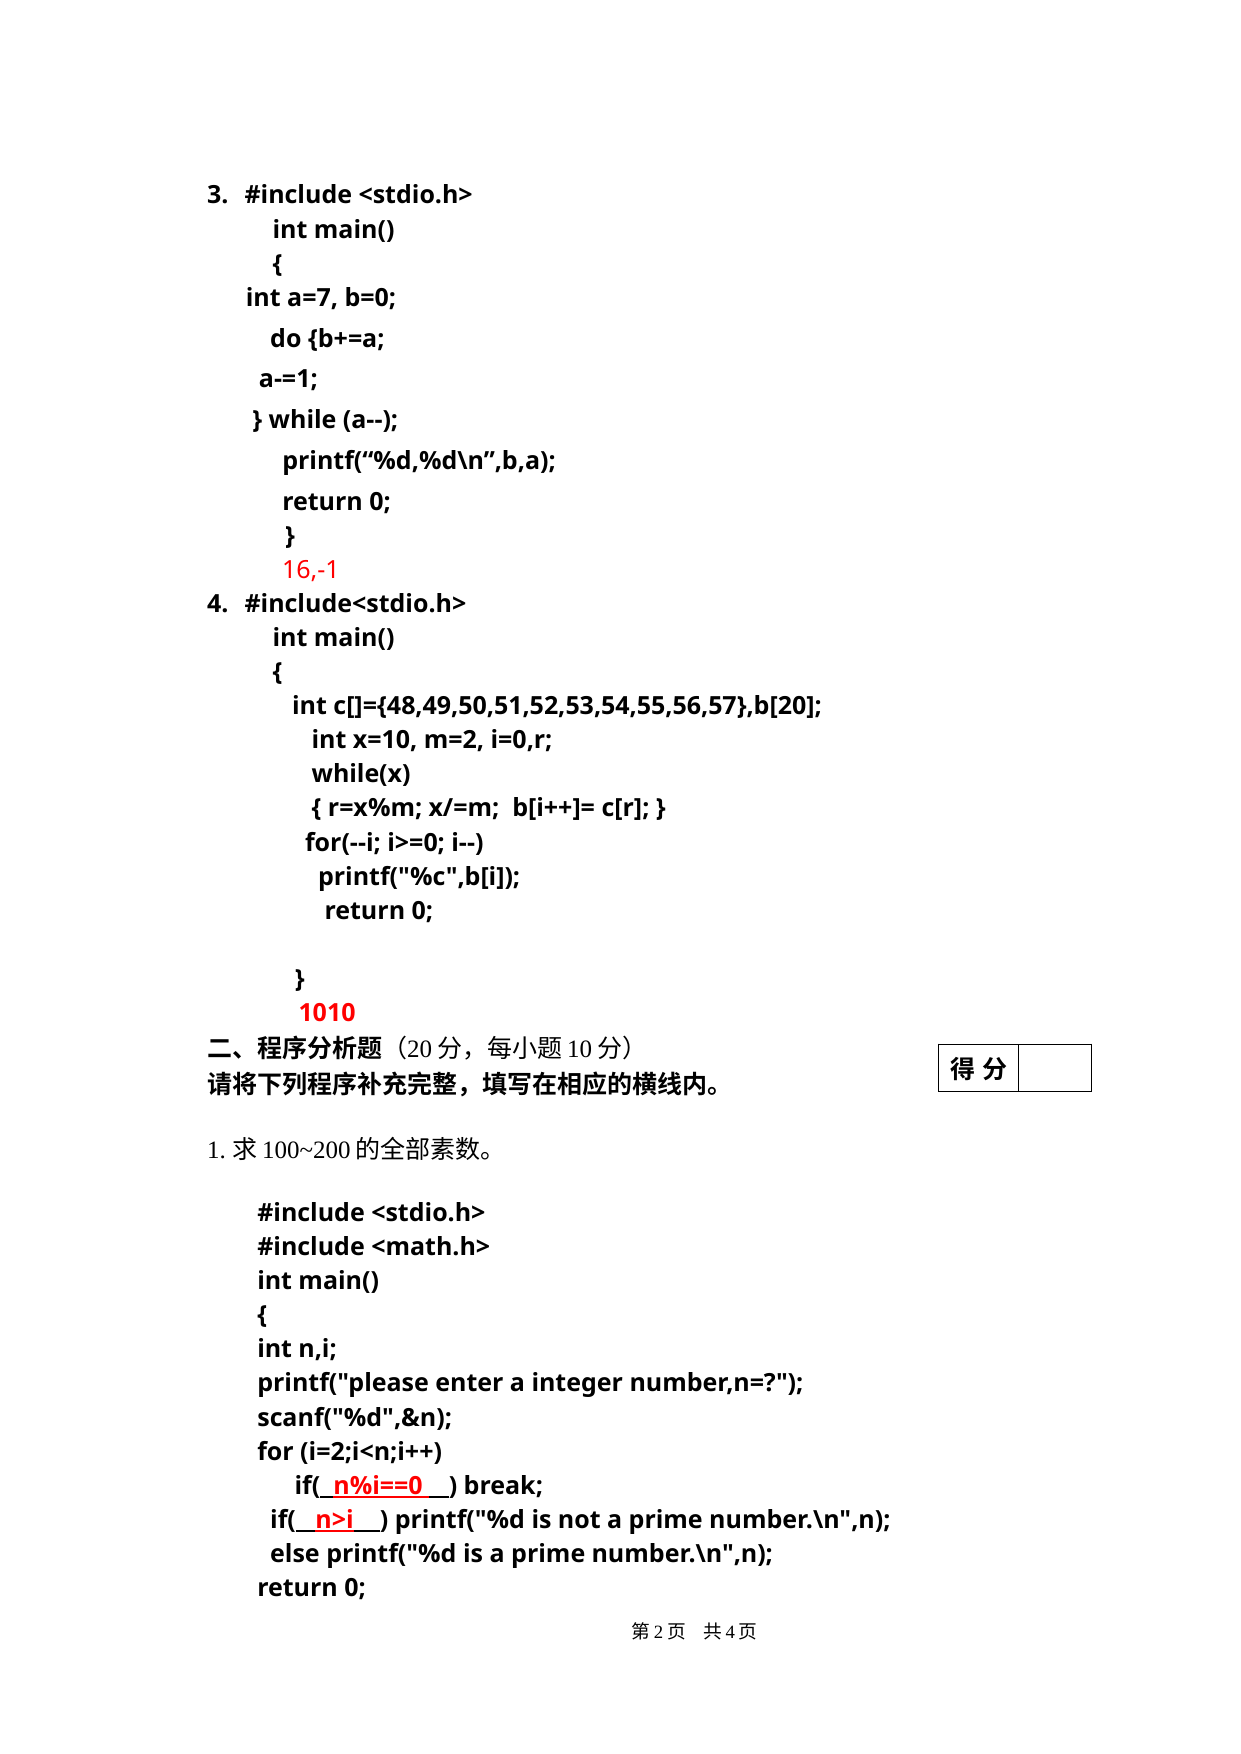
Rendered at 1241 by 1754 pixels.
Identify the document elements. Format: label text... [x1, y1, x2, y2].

text printf(“%d,%d\n”,b,a); [207, 443, 1181, 477]
text int x=10, m=2, i=0,r; [272, 722, 1181, 756]
text 请将下列程序补充完整，填写在相应的横线内。 [207, 1065, 1181, 1101]
text #include <math.h> [207, 1229, 1181, 1263]
text int main() [207, 1263, 1181, 1297]
text else printf("%d is a prime number.\n",n); [207, 1535, 1181, 1569]
text a-=1; [207, 361, 1181, 395]
text { r=x%m; x/=m; b[i++]= c[r]; } [272, 790, 1181, 824]
text int main() [272, 620, 1181, 654]
text for(--i; i>=0; i--) [272, 824, 1181, 858]
text if( n%i==0 ) break; [207, 1467, 1181, 1501]
text while(x) [272, 756, 1181, 790]
text if( n>i ) printf("%d is not a prime number.\n",n); [207, 1501, 1181, 1535]
text 1. 求100~200的全部素数。 [207, 1130, 1181, 1166]
text int c[]={48,49,50,51,52,53,54,55,56,57},b[20]; [272, 688, 1181, 722]
table_header 得分 [939, 1045, 1018, 1091]
text 二、程序分析题（20分，每小题10分） [207, 1028, 1181, 1065]
text return 0; [272, 892, 1181, 926]
text printf("please enter a integer number,n=?"); [207, 1365, 1181, 1399]
text 16,-1 [207, 552, 1181, 586]
text 1010 [272, 994, 1181, 1028]
text scanf("%d",&n); [207, 1399, 1181, 1433]
text do {b+=a; [207, 320, 1181, 354]
text for (i=2;i<n;i++) [207, 1433, 1181, 1467]
text return 0; [207, 1569, 1181, 1603]
text int n,i; [207, 1331, 1181, 1365]
text { [207, 1297, 1181, 1331]
text { [272, 245, 1181, 279]
text printf("%c",b[i]); [272, 858, 1181, 892]
text { [272, 654, 1181, 688]
text int main() [272, 211, 1181, 245]
text } while (a--); [207, 402, 1181, 436]
text #include <stdio.h> [207, 1195, 1181, 1229]
list #include<stdio.h> [207, 586, 1181, 620]
list #include <stdio.h> [207, 177, 1181, 211]
text int a=7, b=0; [207, 279, 1181, 313]
text } [207, 960, 1181, 994]
text return 0; [207, 483, 1181, 518]
text } [272, 518, 1181, 552]
table_header [1019, 1045, 1091, 1091]
